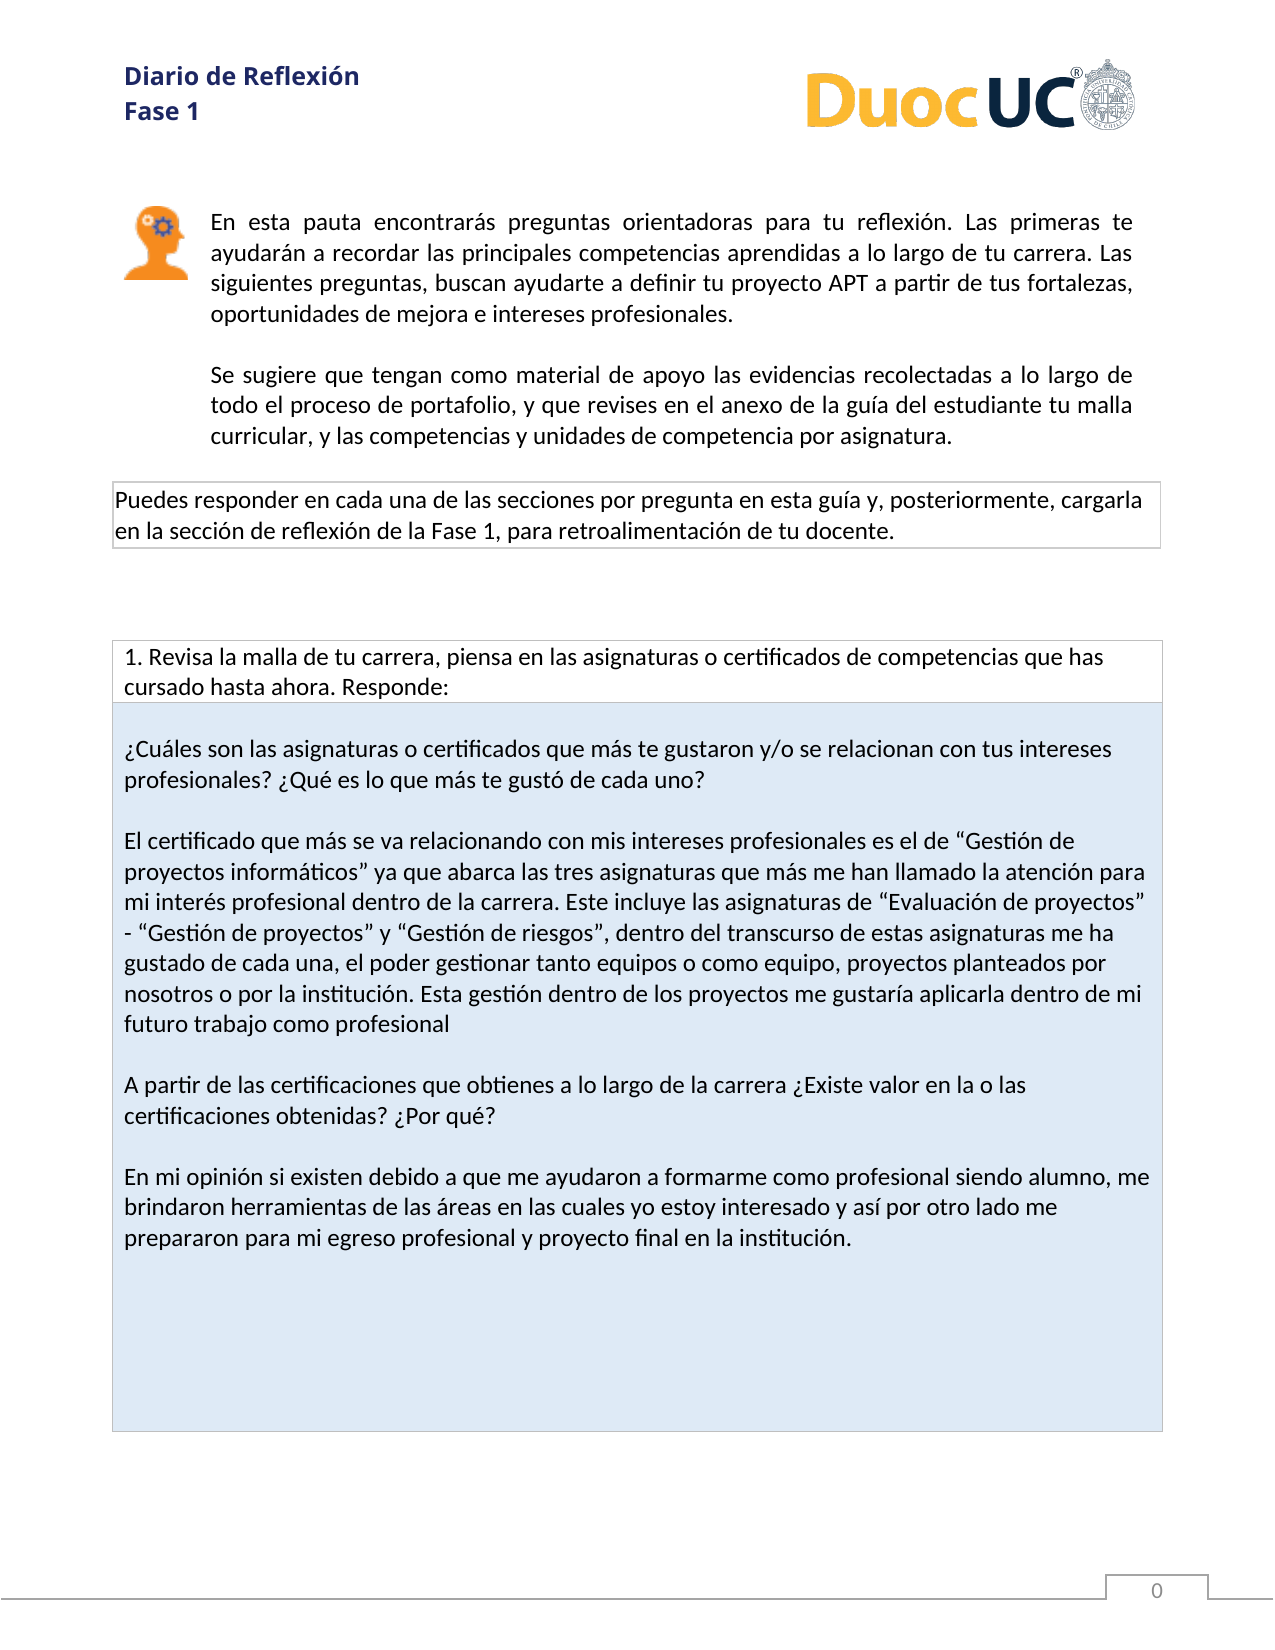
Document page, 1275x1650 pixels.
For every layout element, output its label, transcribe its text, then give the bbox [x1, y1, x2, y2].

table_cell ¿Cuáles son las asignaturas o certificados que más te gustaron y/o se relacionan con tus intereses profesionales? ¿Qué es lo que más te gustó de cada uno? El certificado que más se va relacionando con mis intereses profesionales es el de “Gestión de proyectos informáticos” ya que abarca las tres asignaturas que más me han llamado la atención para mi interés profesional dentro de la carrera. Este incluye las asignaturas de “Evaluación de proyectos” - “Gestión de proyectos” y “Gestión de riesgos”, dentro del transcurso de estas asignaturas me ha gustado de cada una, el poder gestionar tanto equipos o como equipo, proyectos planteados por nosotros o por la institución. Esta gestión dentro de los proyectos me gustaría aplicarla dentro de mi futuro trabajo como profesional A partir de las certificaciones que obtienes a lo largo de la carrera ¿Existe valor en la o las certificaciones obtenidas? ¿Por qué? En mi opinión si existen debido a que me ayudaron a formarme como profesional siendo alumno, me brindaron herramientas de las áreas en las cuales yo estoy interesado y así por otro lado me prepararon para mi egreso profesional y proyecto final en la institución. [113, 703, 1162, 1431]
table_header Puedes responder en cada una de las secciones por pregunta en esta guía y, posteriormente, cargarla en la sección de reflexión de la Fase 1, para retroalimentación de tu docente. [114, 483, 1160, 547]
table_header [112, 207, 199, 451]
picture [807, 59, 1135, 130]
table_header 1. Revisa la malla de tu carrera, piensa en las asignaturas o certificados de competencias que has cursado hasta ahora. Responde: [113, 641, 1162, 702]
table_header En esta pauta encontrarás preguntas orientadoras para tu reflexión. Las primeras te ayudarán a recordar las principales competencias aprendidas a lo largo de tu carrera. Las siguientes preguntas, buscan ayudarte a definir tu proyecto APT a partir de tus fortalezas, oportunidades de mejora e intereses profesionales. Se sugiere que tengan como material de apoyo las evidencias recolectadas a lo largo de todo el proceso de portafolio, y que revises en el anexo de la guía del estudiante tu malla curricular, y las competencias y unidades de competencia por asignatura. [199, 207, 1146, 451]
